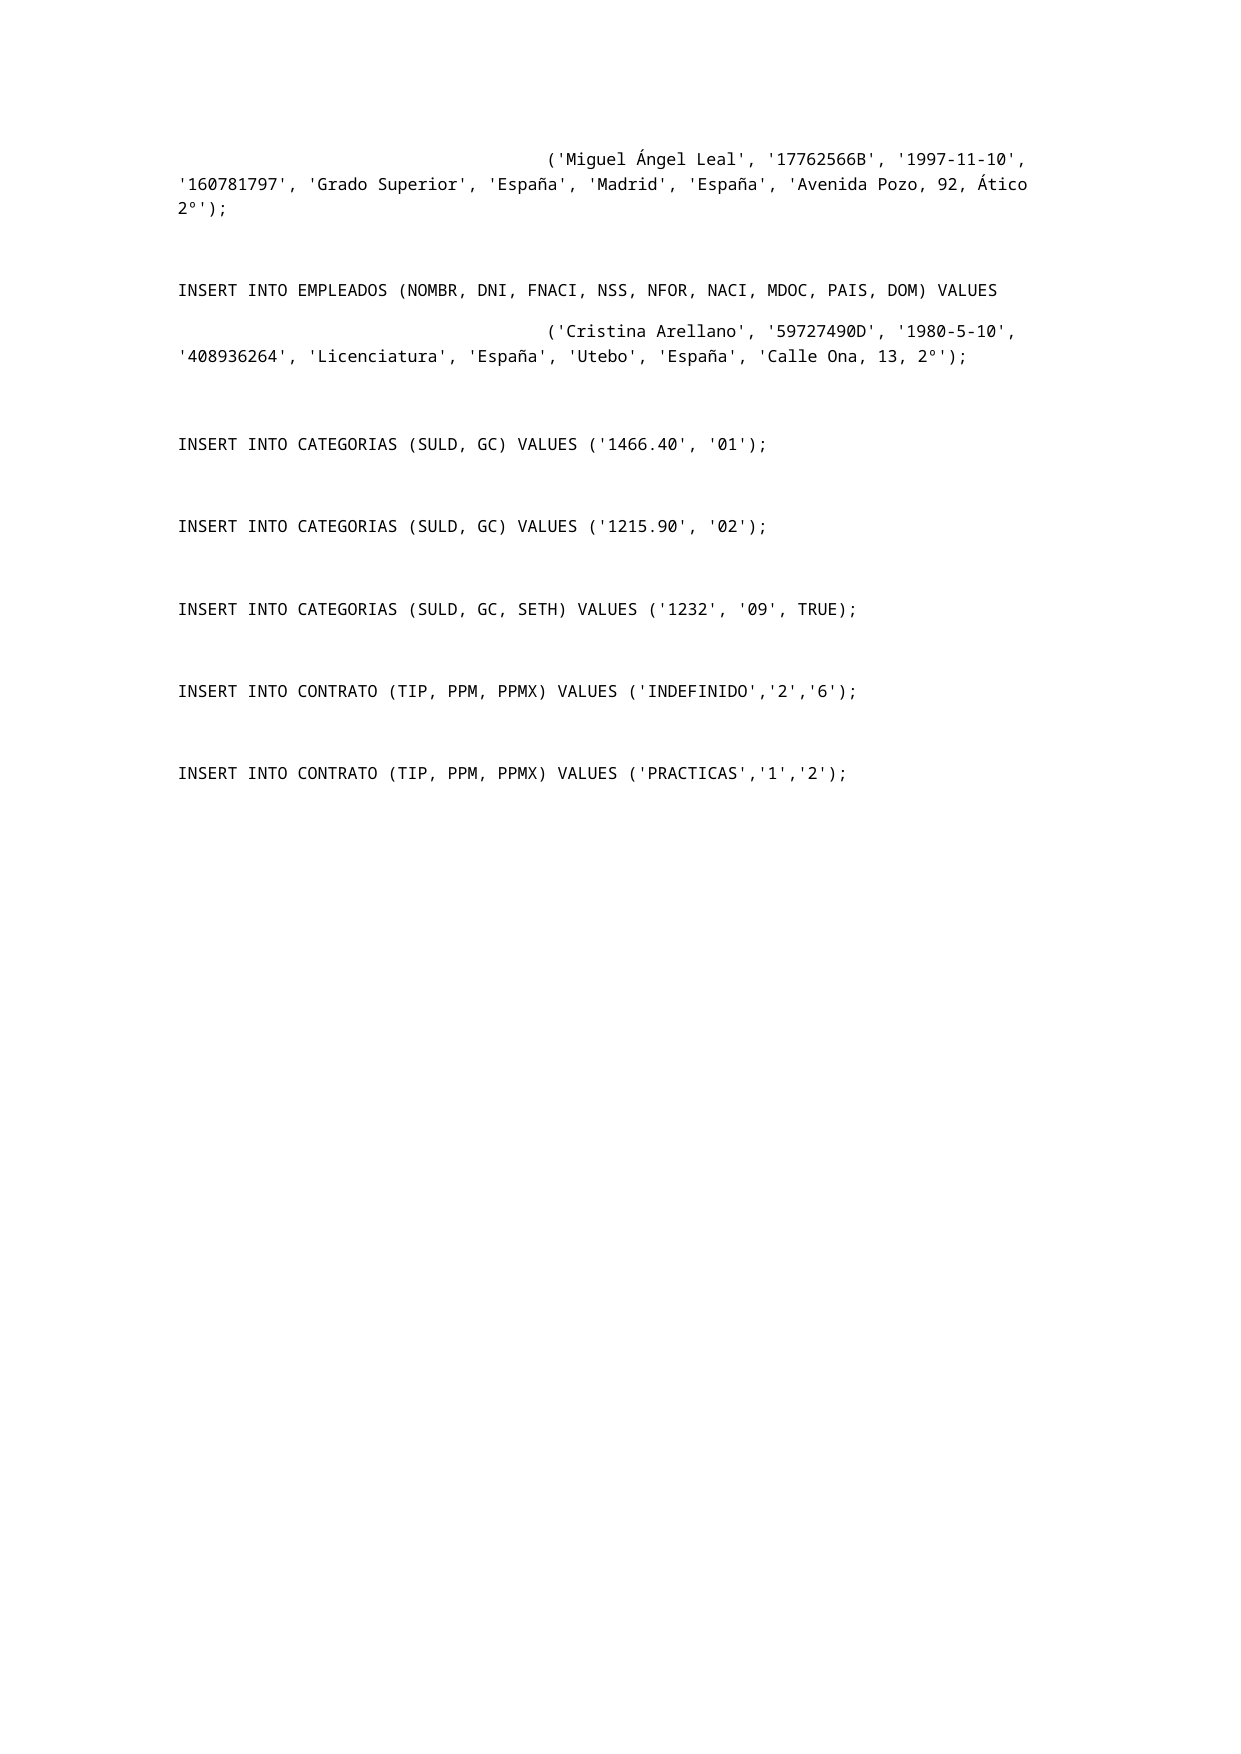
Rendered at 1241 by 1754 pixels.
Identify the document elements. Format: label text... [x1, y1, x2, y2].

text INSERT INTO CATEGORIAS (SULD, GC) VALUES ('1466.40', '01'); [177, 432, 1063, 455]
text INSERT INTO CATEGORIAS (SULD, GC) VALUES ('1215.90', '02'); [177, 515, 1063, 537]
text ('Miguel Ángel Leal', '17762566B', '1997-11-10', '160781797', 'Grado Superior', 'España', 'Madrid', 'España', 'Avenida Pozo, 92, Ático 2º'); [177, 148, 1063, 219]
text INSERT INTO CONTRATO (TIP, PPM, PPMX) VALUES ('INDEFINIDO','2','6'); [177, 679, 1063, 702]
text INSERT INTO CONTRATO (TIP, PPM, PPMX) VALUES ('PRACTICAS','1','2'); [177, 762, 1063, 784]
text ('Cristina Arellano', '59727490D', '1980-5-10', '408936264', 'Licenciatura', 'España', 'Utebo', 'España', 'Calle Ona, 13, 2º'); [177, 320, 1063, 367]
text INSERT INTO CATEGORIAS (SULD, GC, SETH) VALUES ('1232', '09', TRUE); [177, 597, 1063, 620]
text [177, 279, 1063, 302]
